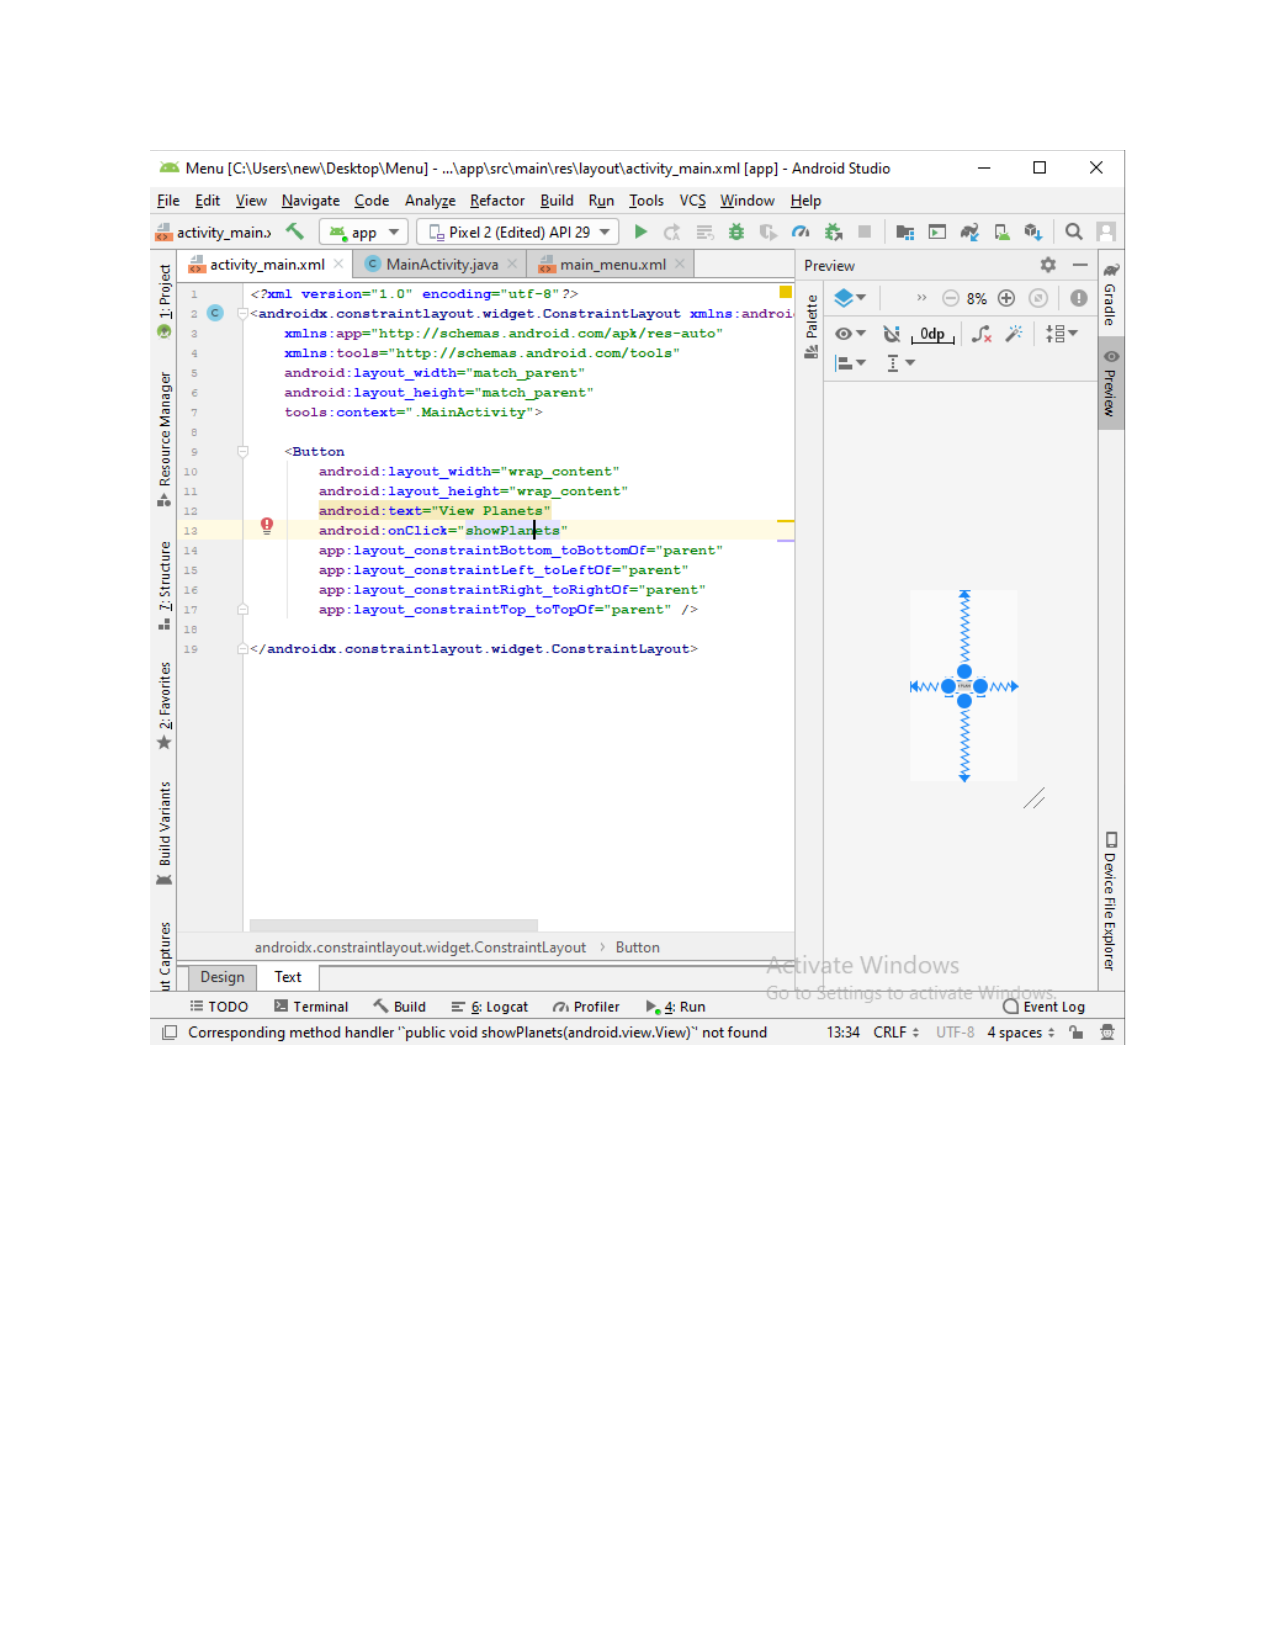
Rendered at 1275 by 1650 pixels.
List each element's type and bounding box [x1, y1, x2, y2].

picture [150, 150, 1125, 1045]
